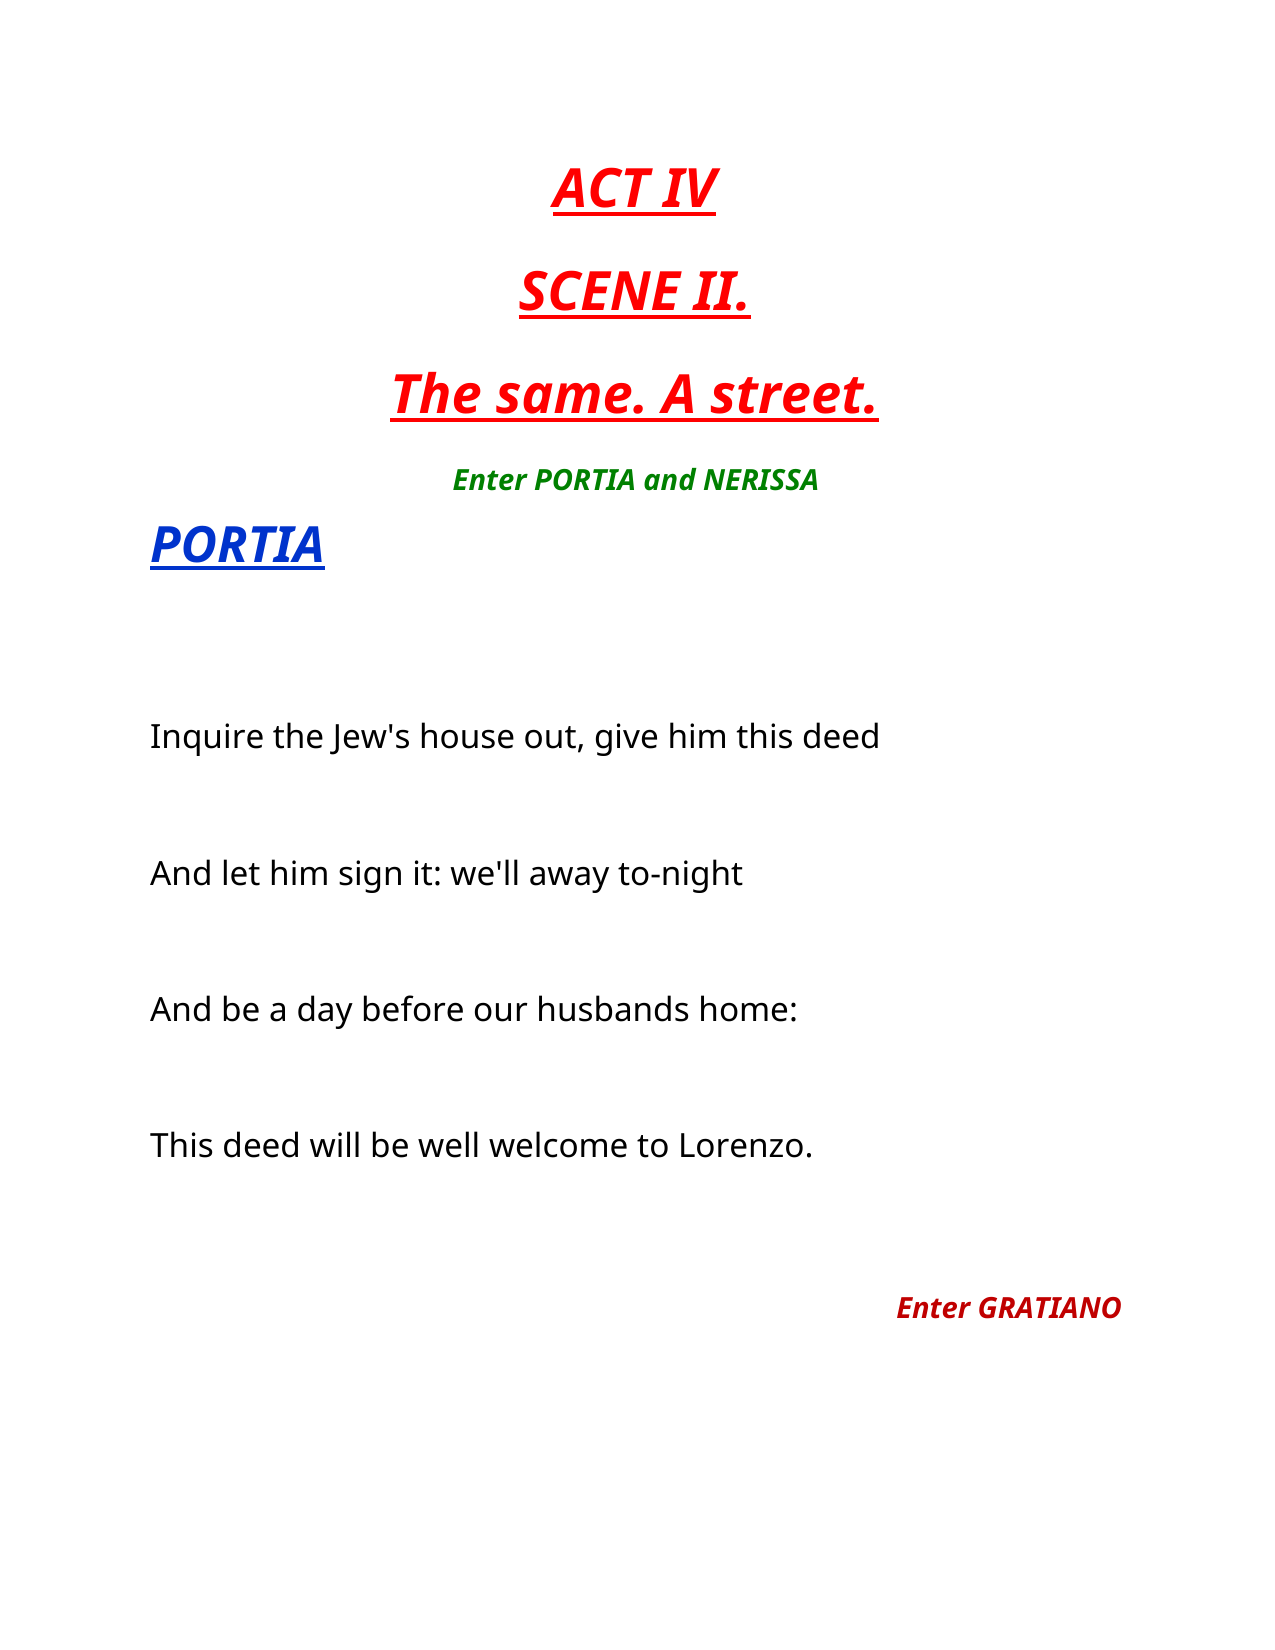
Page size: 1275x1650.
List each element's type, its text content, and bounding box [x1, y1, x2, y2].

text ACT IV [150, 150, 1125, 224]
text SCENE II. [150, 253, 1125, 327]
text The same. A street. [150, 356, 1125, 429]
text Enter PORTIA and NERISSA [150, 459, 1125, 498]
text Enter GRATIANO [150, 1287, 1125, 1327]
text Inquire the Jew's house out, give him this deed And let him sign it: we'll away to-night And be a day before our husbands home: This deed will be well welcome to Lorenzo. [150, 713, 1125, 1167]
text PORTIA [150, 509, 1125, 577]
